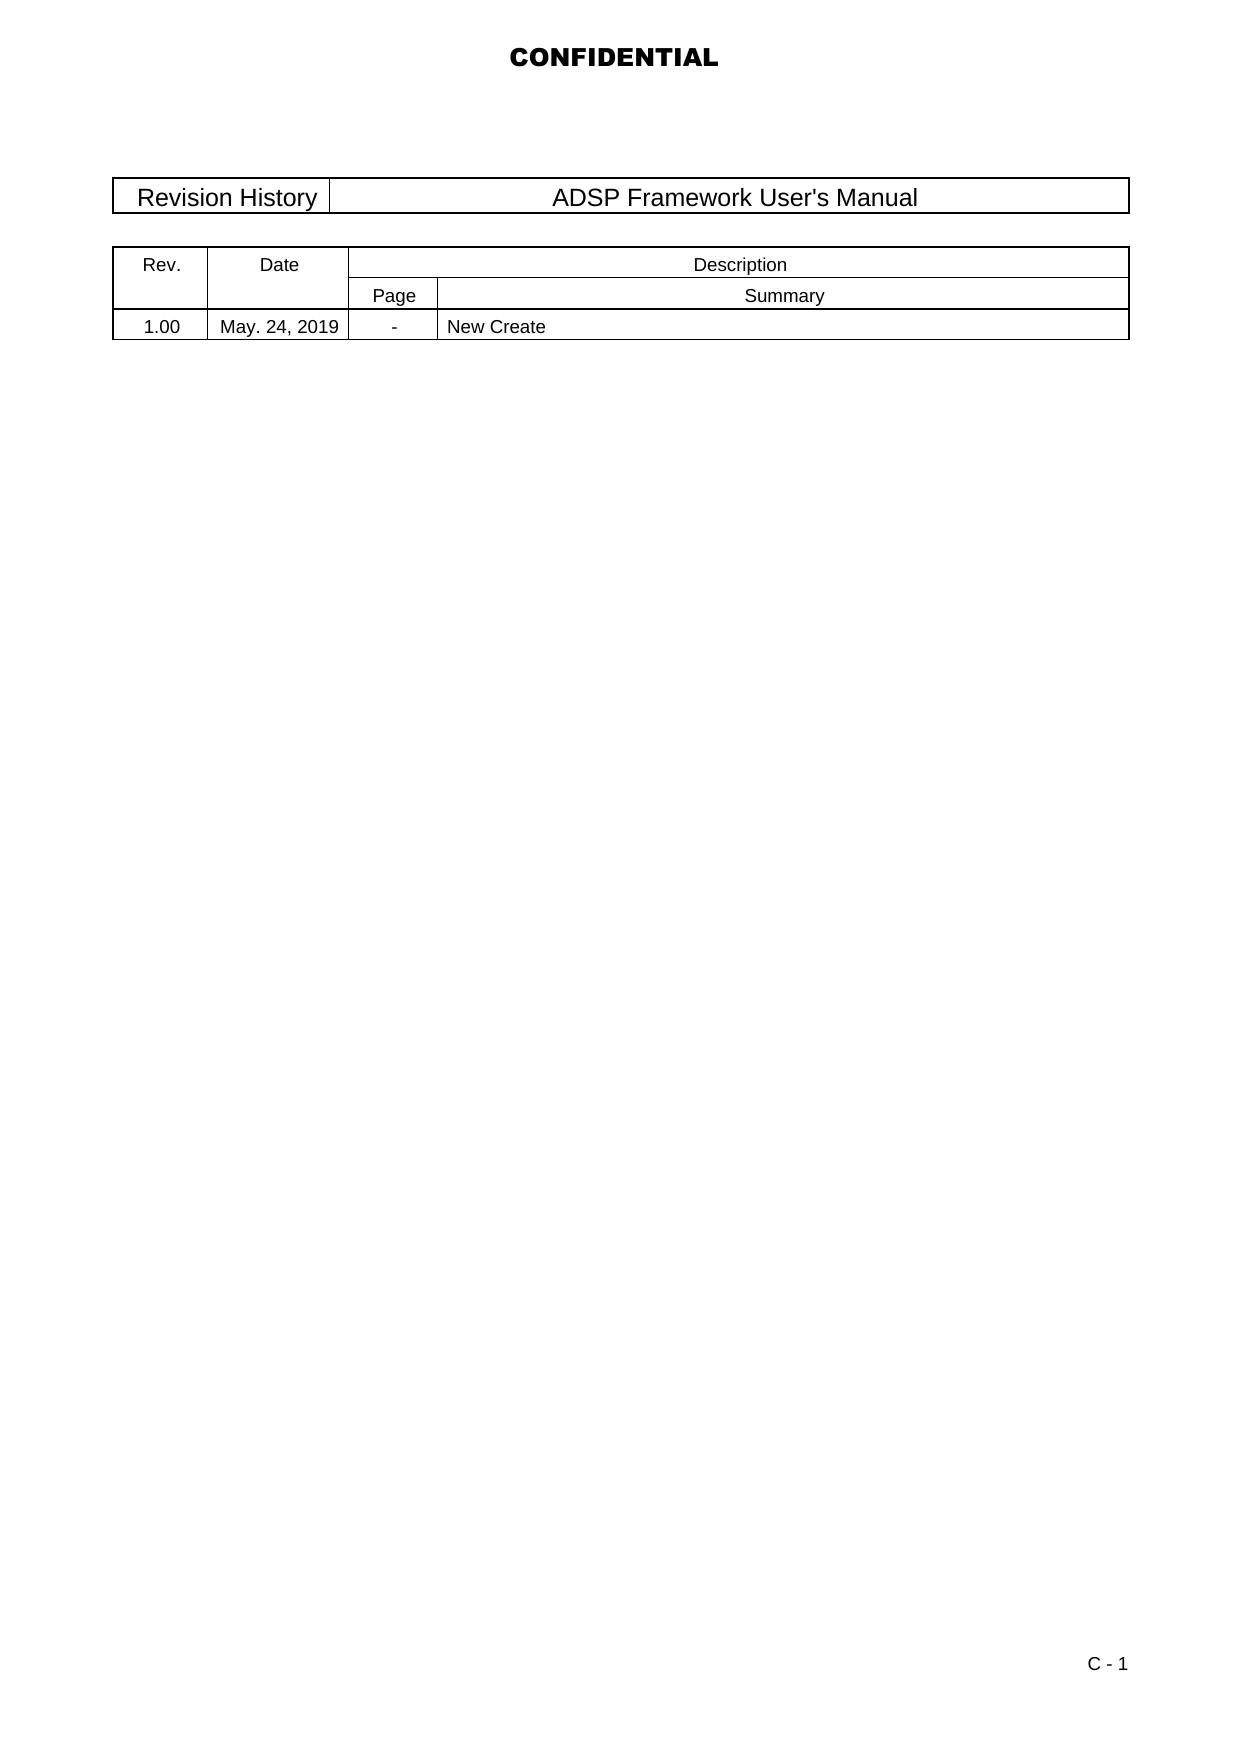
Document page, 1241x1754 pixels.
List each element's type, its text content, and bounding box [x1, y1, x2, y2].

table_cell May. 24, 2019 [208, 310, 348, 339]
table_cell New Create [438, 310, 1128, 339]
table_header User's Manual [330, 179, 1128, 212]
table_header Date [208, 248, 348, 308]
table_cell - [349, 310, 437, 339]
table_cell Summary [438, 278, 1128, 308]
table_cell 1.00 [114, 310, 207, 339]
table_cell Page [349, 278, 437, 308]
table_header Revision History [114, 179, 329, 212]
table_header Description [349, 248, 1128, 277]
table_header Rev. [114, 248, 207, 308]
